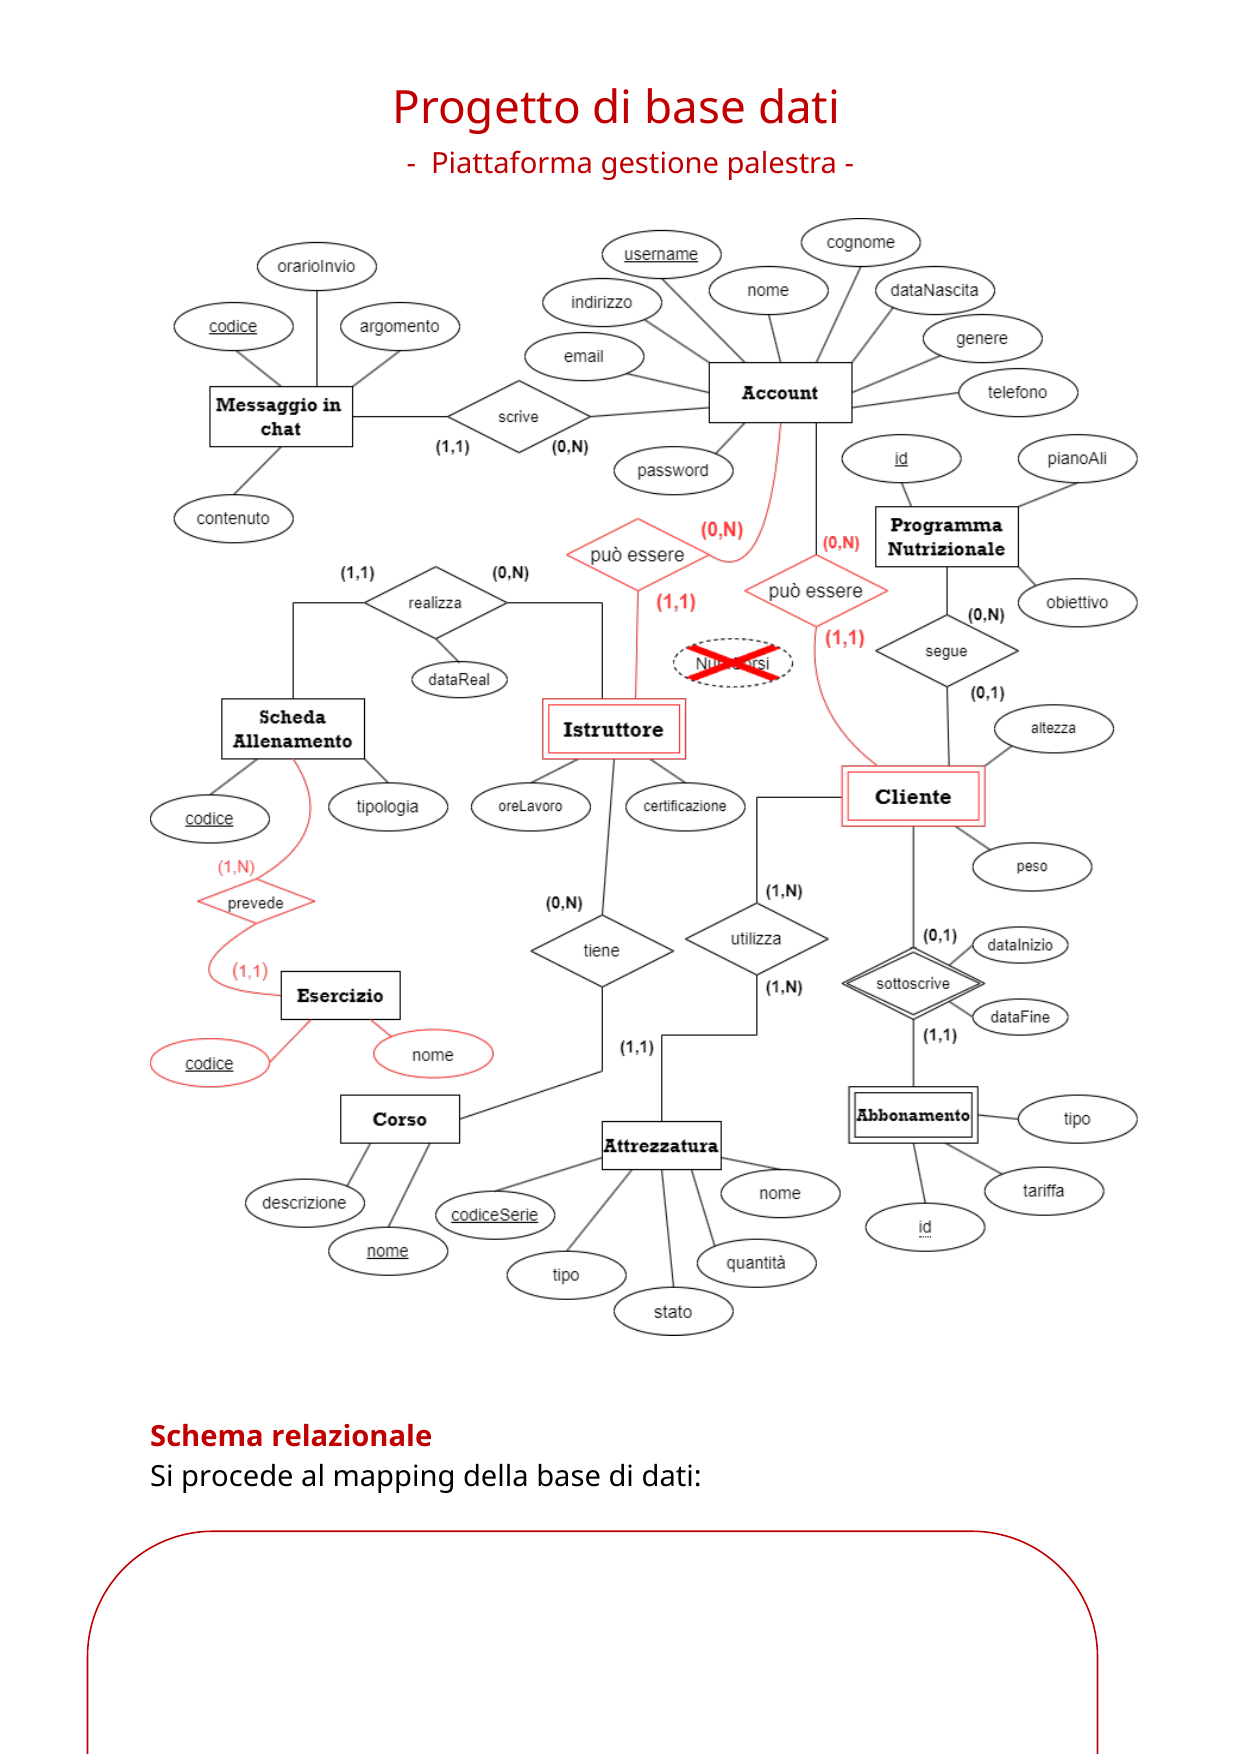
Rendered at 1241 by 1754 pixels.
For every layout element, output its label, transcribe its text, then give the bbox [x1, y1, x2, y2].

text Schema relazionale [150, 1415, 1090, 1455]
text Si procede al mapping della base di dati: [150, 1455, 1083, 1495]
picture [150, 218, 1138, 1336]
